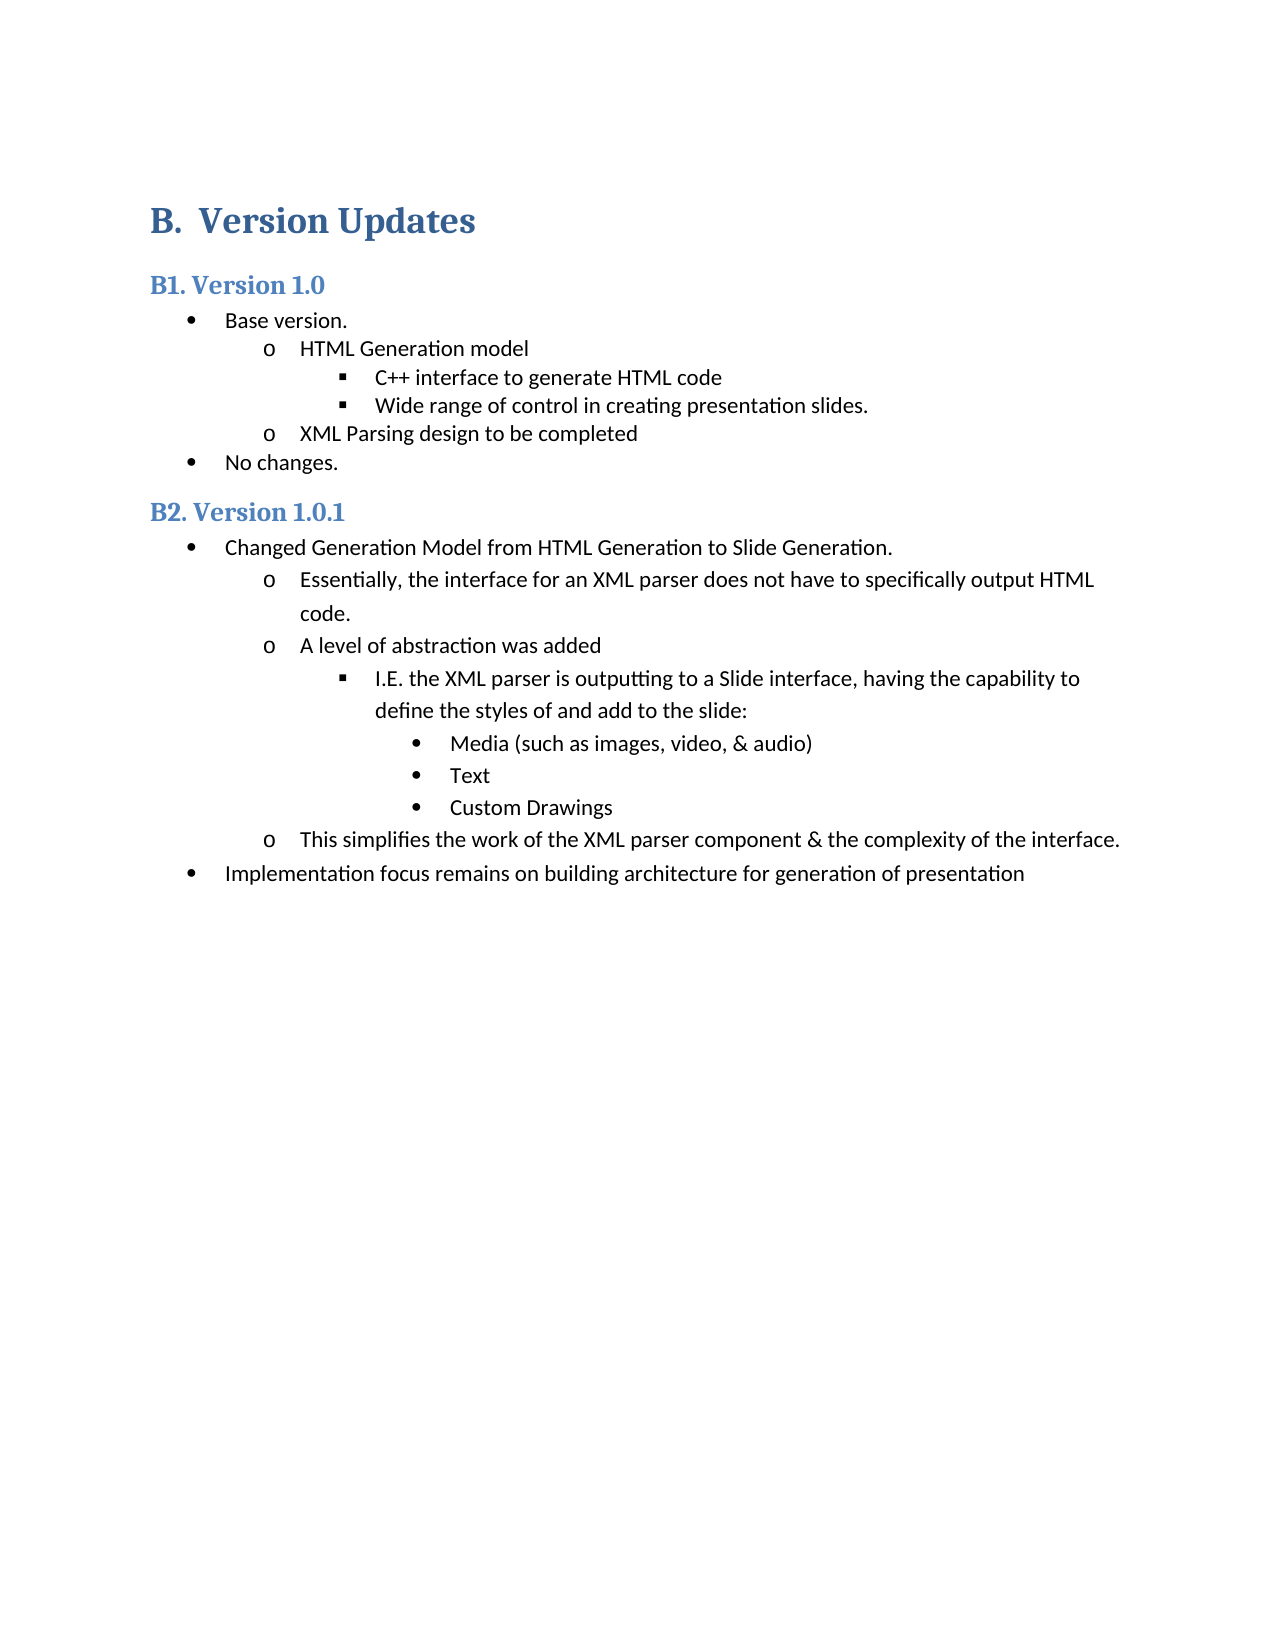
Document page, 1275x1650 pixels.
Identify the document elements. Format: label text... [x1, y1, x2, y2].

list Wide range of control in creating presentation slides. [337, 391, 1125, 419]
subtitle B1. Version 1.0 [150, 270, 1125, 302]
list Custom Drawings [412, 793, 1125, 821]
list Changed Generation Model from HTML Generation to Slide Generation. [187, 533, 1125, 561]
list Essentially, the interface for an XML parser does not have to specifically output HTML code. [262, 565, 1125, 627]
list No changes. [187, 448, 1125, 477]
list This simplifies the work of the XML parser component & the complexity of the interface. [262, 825, 1125, 854]
list HTML Generation model [262, 334, 1125, 363]
subtitle B2. Version 1.0.1 [150, 497, 1125, 528]
list Text [412, 761, 1125, 789]
list A level of abstraction was added [262, 631, 1125, 660]
list Base version. [187, 306, 1125, 334]
list Media (such as images, video, & audio) [412, 729, 1125, 757]
list I.E. the XML parser is outputting to a Slide interface, having the capability to define the styles of and add to the slide: [337, 664, 1125, 724]
list Implementation focus remains on building architecture for generation of presentation [187, 859, 1125, 887]
list C++ interface to generate HTML code [337, 363, 1125, 391]
subtitle B. Version Updates [150, 200, 1125, 243]
list XML Parsing design to be completed [262, 419, 1125, 448]
